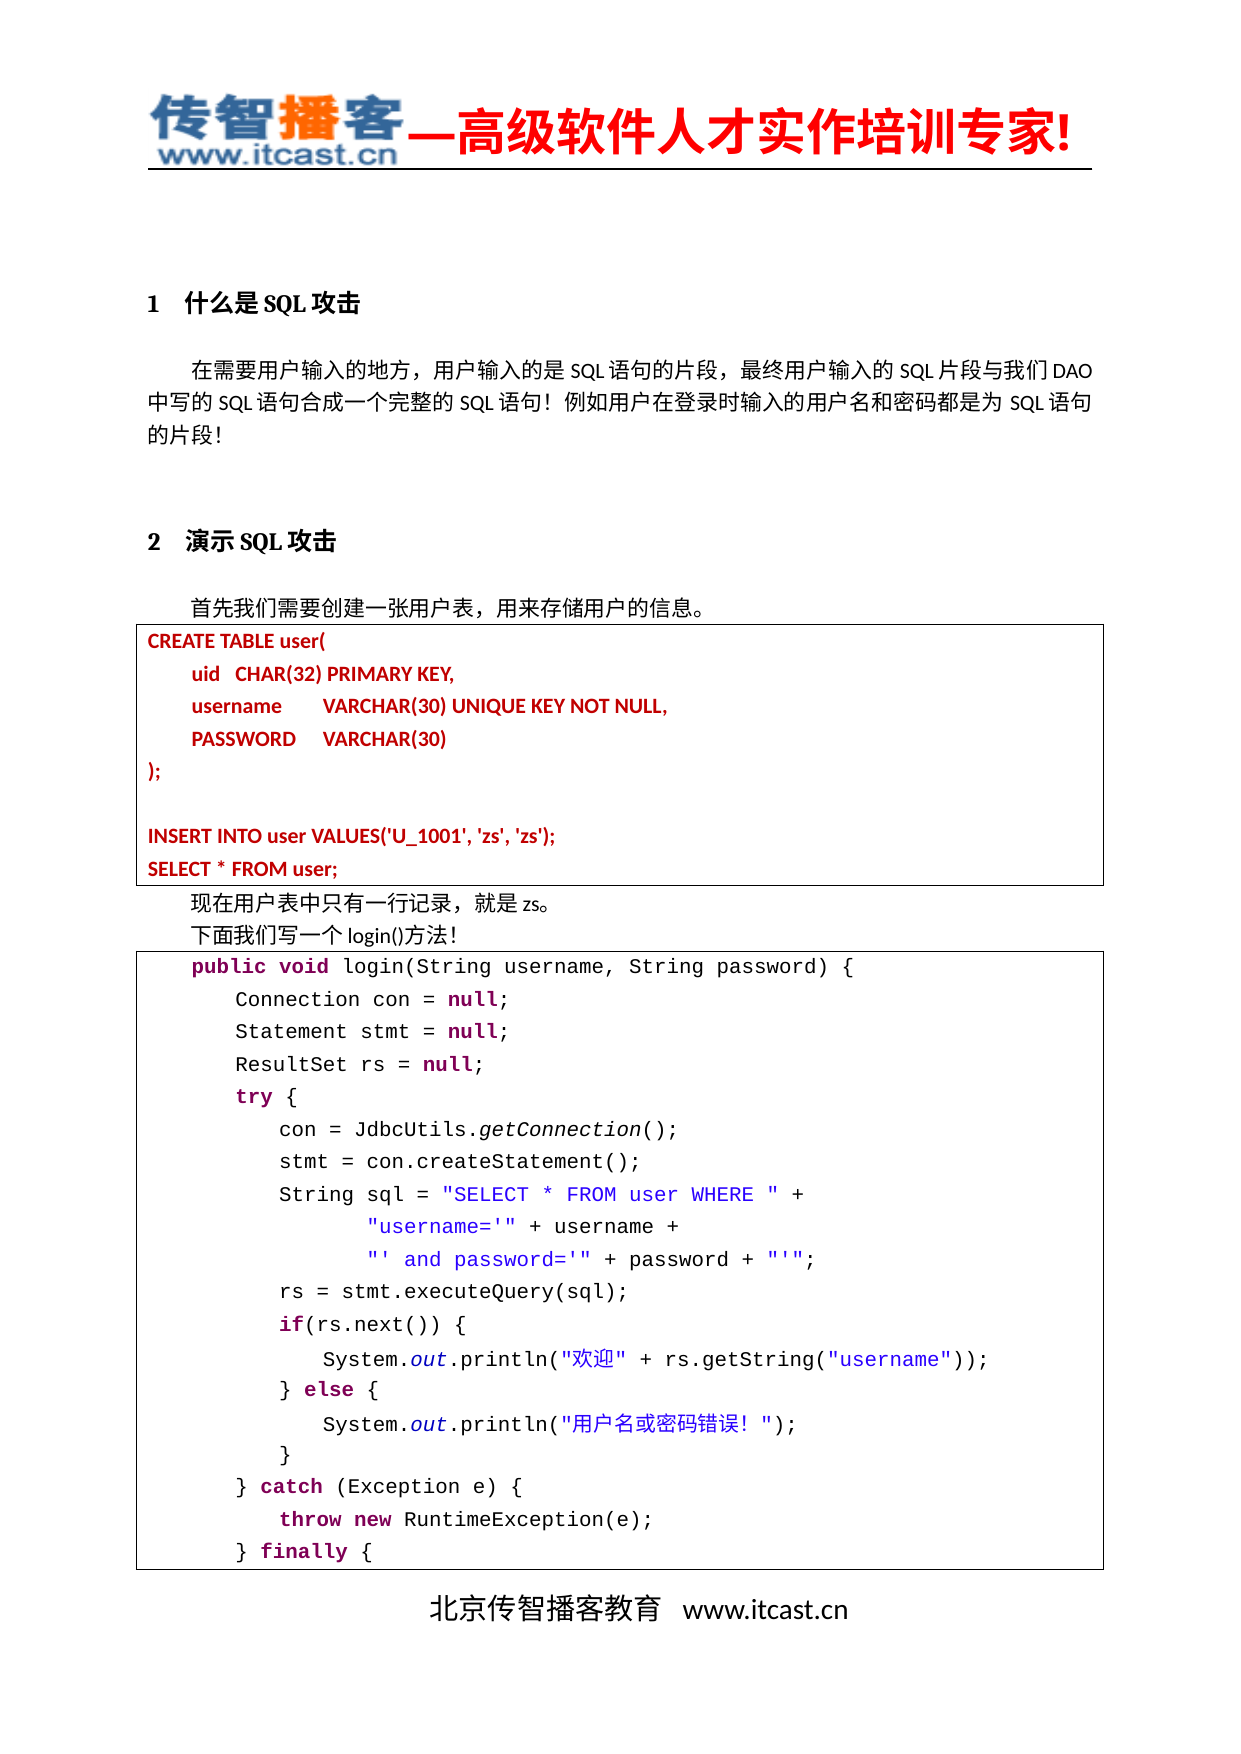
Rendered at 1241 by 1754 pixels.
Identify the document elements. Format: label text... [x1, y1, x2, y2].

subtitle 1 什么是SQL攻击 [148, 269, 1092, 334]
picture [147, 88, 408, 167]
table_header CREATE TABLE user( uid CHAR(32) PRIMARY KEY, username VARCHAR(30) UNIQUE KEY NOT NULL, PASSWORD VARCHAR(30) ); INSERT INTO user VALUES('U_1001', 'zs', 'zs'); SELECT * FROM user; [137, 625, 1103, 884]
text 现在用户表中只有一行记录，就是zs。 [148, 886, 1092, 918]
subtitle 2 演示SQL攻击 [148, 507, 1092, 572]
text 下面我们写一个login()方法！ [148, 918, 1092, 951]
text 首先我们需要创建一张用户表，用来存储用户的信息。 [148, 591, 1092, 623]
text 在需要用户输入的地方，用户输入的是SQL语句的片段，最终用户输入的SQL片段与我们DAO中写的SQL语句合成一个完整的SQL语句！例如用户在登录时输入的用户名和密码都是为SQL语句的片段！ [148, 352, 1092, 450]
